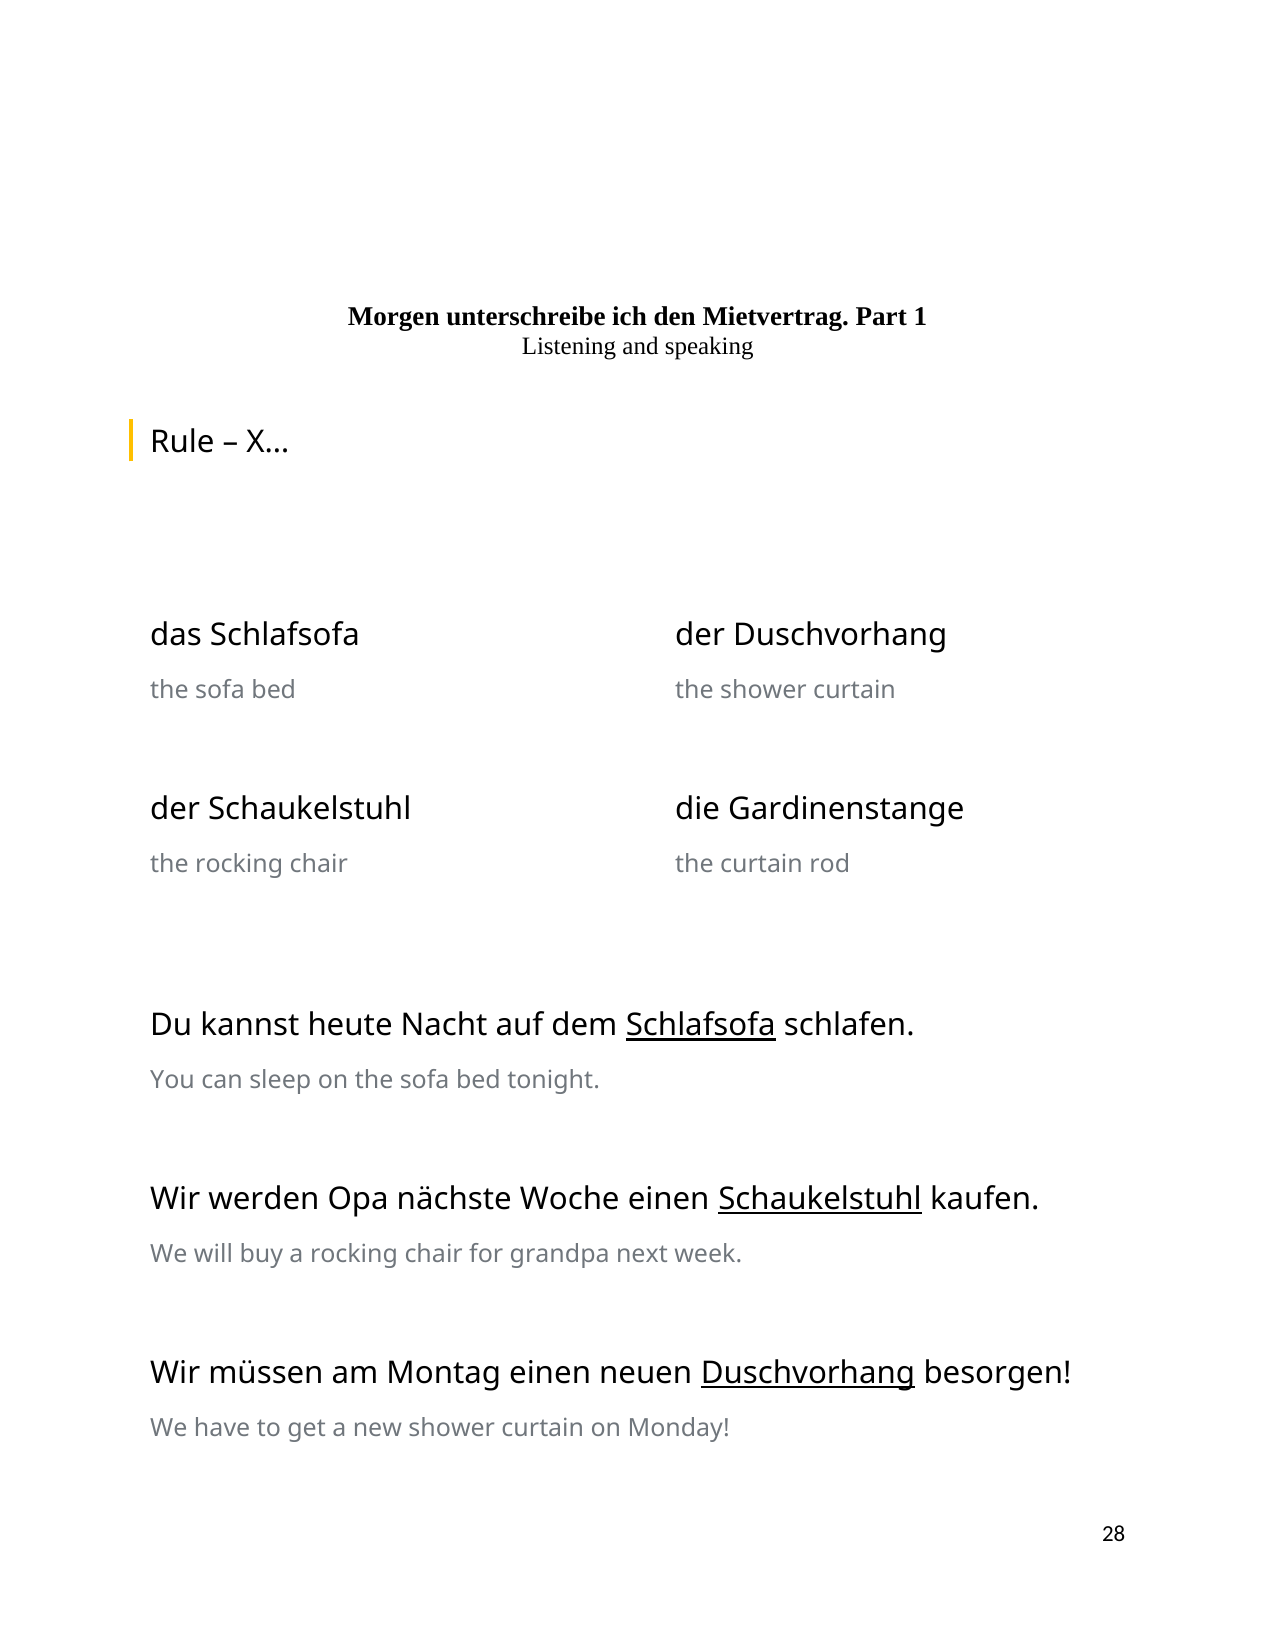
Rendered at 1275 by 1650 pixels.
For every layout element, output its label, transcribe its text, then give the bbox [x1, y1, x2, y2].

text We have to get a new shower curtain on Monday! [150, 1409, 1125, 1443]
text der Schaukelstuhl [150, 786, 600, 829]
text Listening and speaking [150, 331, 1125, 359]
text the sofa bed [150, 671, 600, 705]
text Du kannst heute Nacht auf dem Schlafsofa schlafen. [150, 1002, 1125, 1045]
text das Schlafsofa [150, 612, 600, 655]
text der Duschvorhang [675, 612, 1125, 655]
text Wir müssen am Montag einen neuen Duschvorhang besorgen! [150, 1350, 1125, 1393]
text You can sleep on the sofa bed tonight. [150, 1061, 1125, 1095]
text die Gardinenstange [675, 786, 1125, 829]
text Morgen unterschreibe ich den Mietvertrag. Part 1 [150, 300, 1125, 331]
text the shower curtain [675, 671, 1125, 705]
text the rocking chair [150, 845, 600, 879]
text We will buy a rocking chair for grandpa next week. [150, 1235, 1125, 1269]
text Rule – X… [133, 419, 1125, 461]
text the curtain rod [675, 845, 1125, 879]
text Wir werden Opa nächste Woche einen Schaukelstuhl kaufen. [150, 1176, 1125, 1219]
